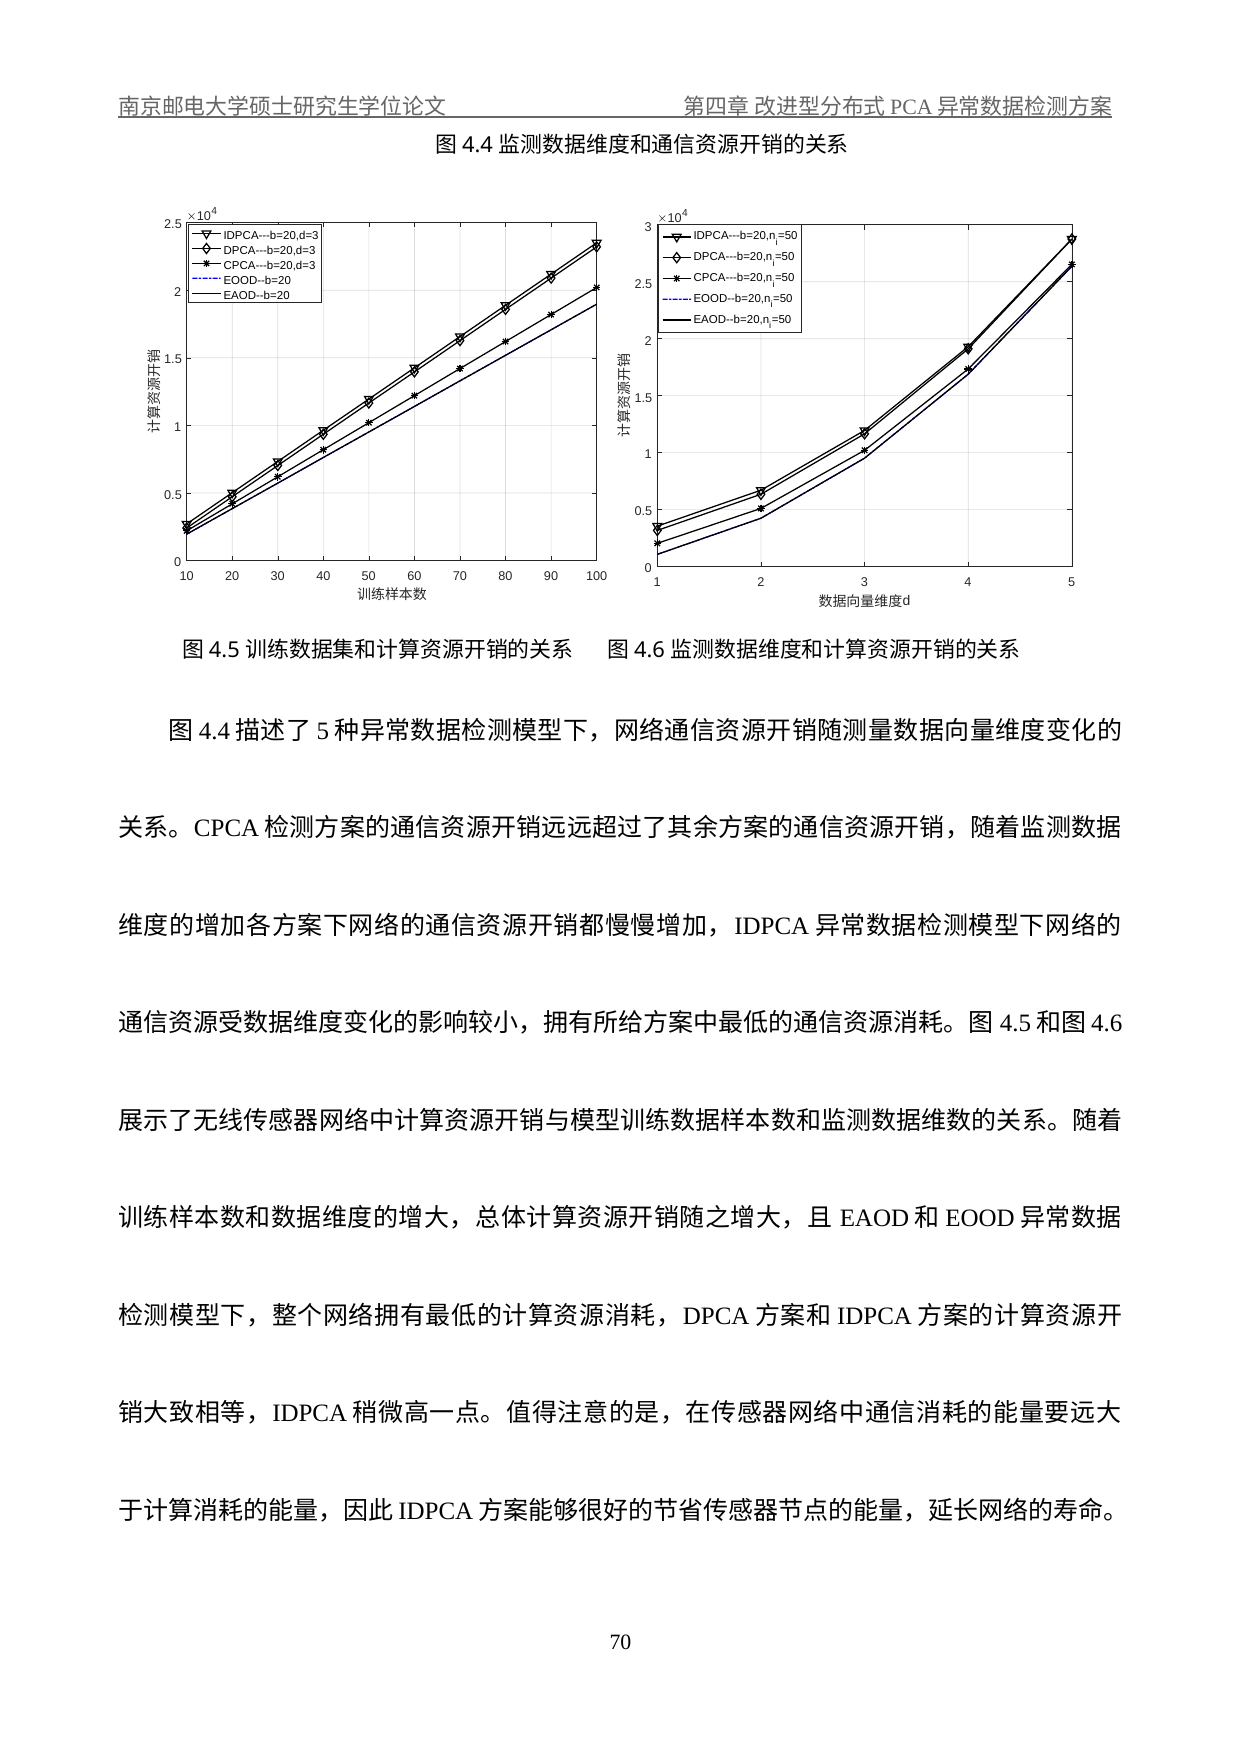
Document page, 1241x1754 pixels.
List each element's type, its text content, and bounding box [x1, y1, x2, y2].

text 图4.5 训练数据集和计算资源开销的关系 图4.6 监测数据维度和计算资源开销的关系 [118, 631, 1122, 664]
text 图4.4描述了5种异常数据检测模型下，网络通信资源开销随测量数据向量维度变化的关系。CPCA检测方案的通信资源开销远远超过了其余方案的通信资源开销，随着监测数据维度的增加各方案下网络的通信资源开销都慢慢增加，IDPCA异常数据检测模型下网络的通信资源受数据维度变化的影响较小，拥有所给方案中最低的通信资源消耗。图4.5和图4.6展示了无线传感器网络中计算资源开销与模型训练数据样本数和监测数据维数的关系。随着训练样本数和数据维度的增大，总体计算资源开销随之增大，且EAOD和EOOD异常数据检测模型下，整个网络拥有最低的计算资源消耗，DPCA方案和IDPCA方案的计算资源开销大致相等，IDPCA稍微高一点。值得注意的是，在传感器网络中通信消耗的能量要远大于计算消耗的能量，因此IDPCA方案能够很好的节省传感器节点的能量，延长网络的寿命。 [118, 696, 1122, 1541]
text 图4.4 监测数据维度和通信资源开销的关系 [118, 127, 1122, 160]
